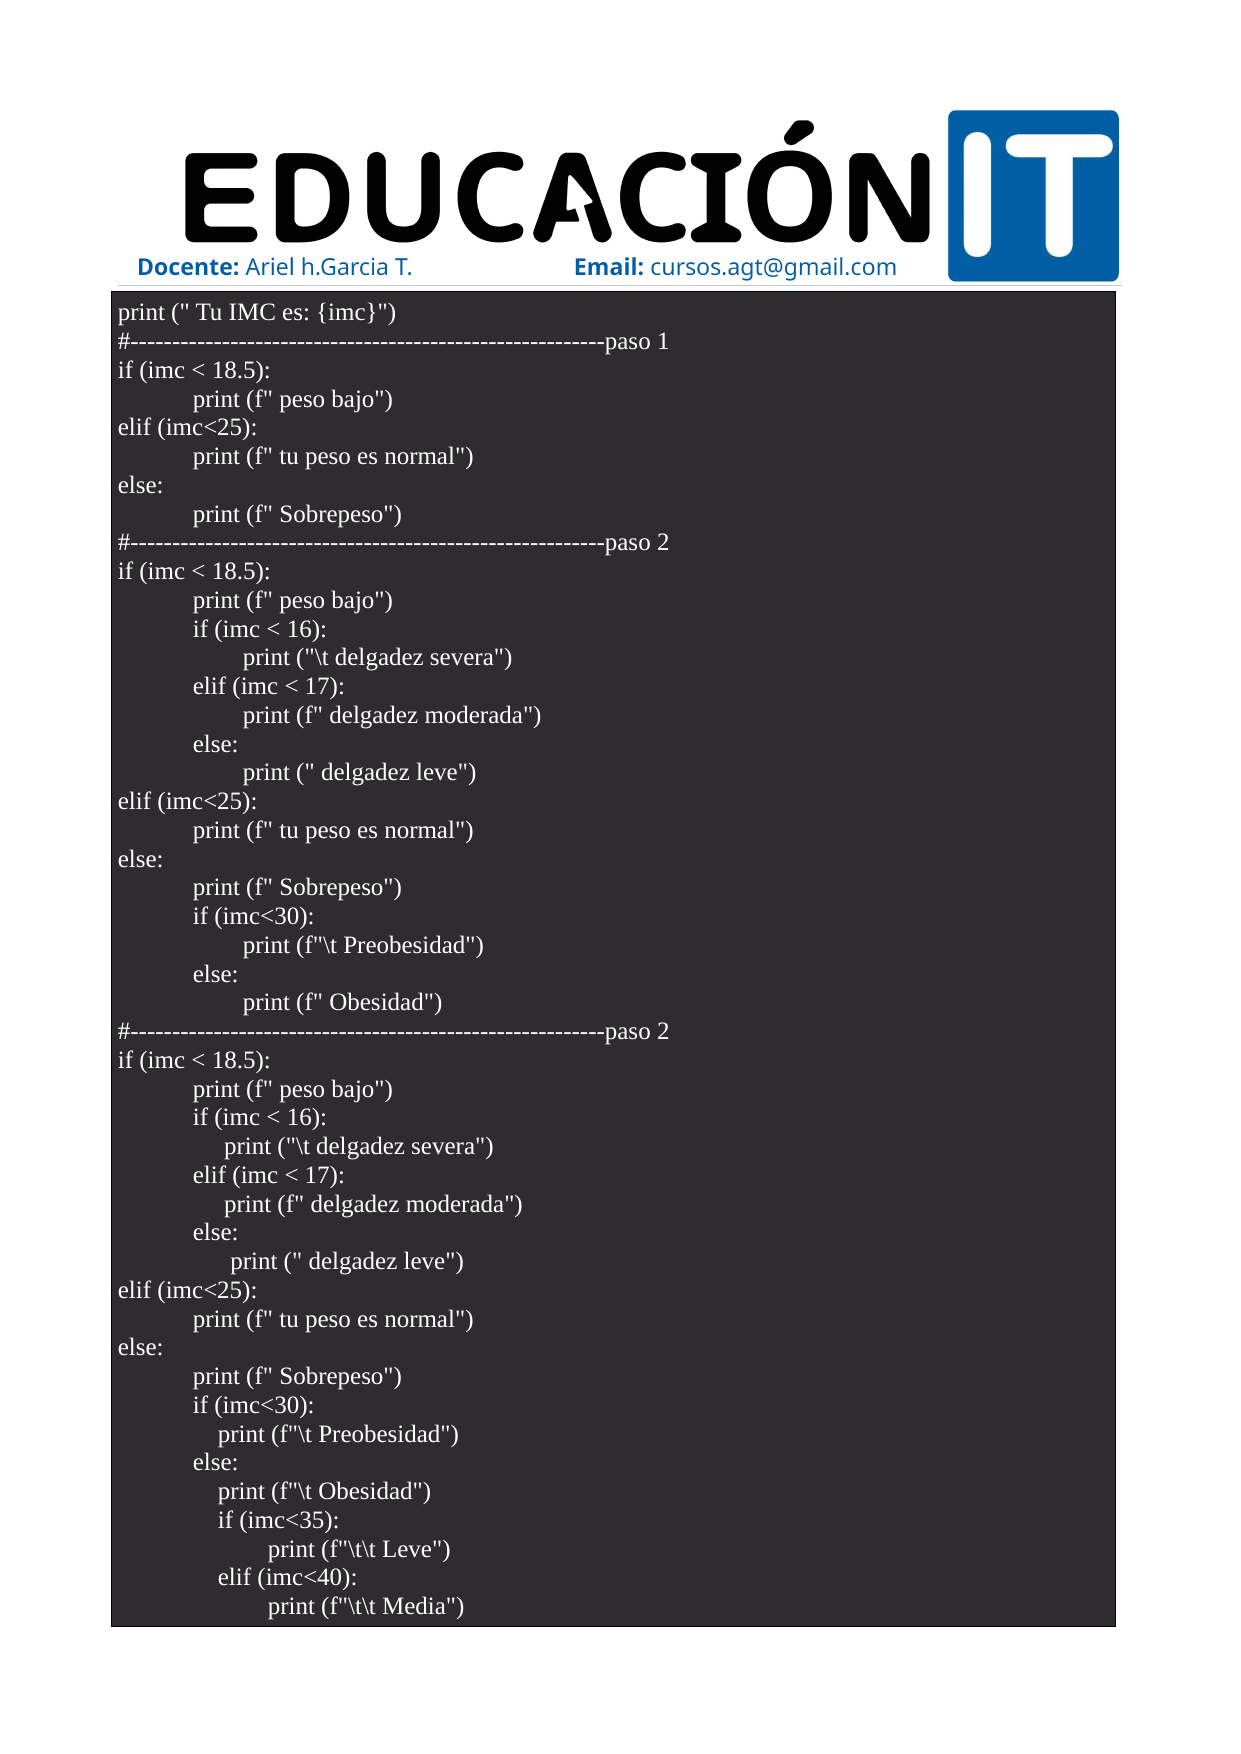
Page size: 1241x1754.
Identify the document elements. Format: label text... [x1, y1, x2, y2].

picture [118, 107, 1123, 286]
